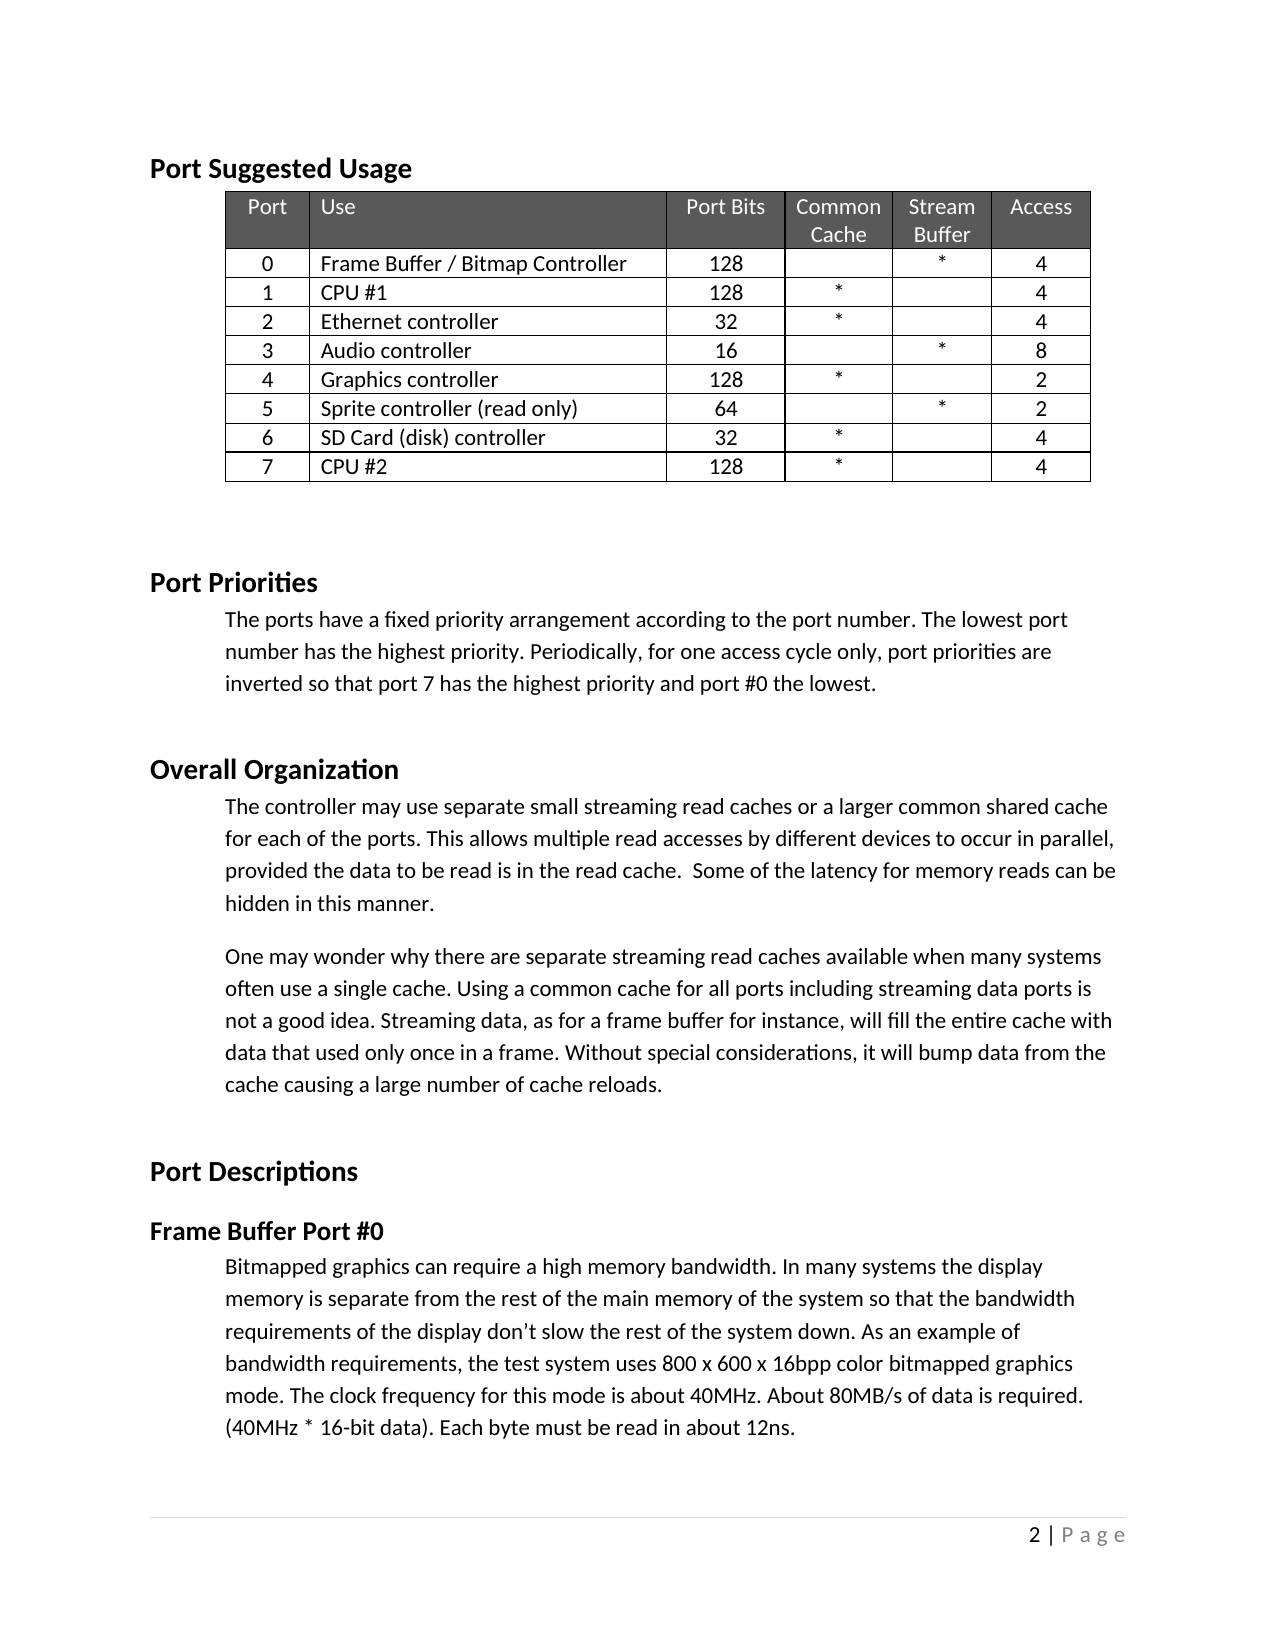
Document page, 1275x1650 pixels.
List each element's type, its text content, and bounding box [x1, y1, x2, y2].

table_cell Audio controller [310, 336, 666, 364]
table_cell 2 [992, 365, 1090, 393]
table_header Common Cache [786, 192, 892, 248]
table_cell [893, 424, 991, 451]
text The controller may use separate small streaming read caches or a larger common shared cache for each of the ports. This allows multiple read accesses by different devices to occur in parallel, provided the data to be read is in the read cache. Some of the latency for memory reads can be hidden in this manner. [225, 792, 1125, 917]
table_cell 2 [992, 394, 1090, 422]
table_cell 3 [226, 336, 309, 364]
table_cell [893, 278, 991, 306]
table_cell [893, 365, 991, 393]
table_cell * [786, 453, 892, 481]
table_cell 4 [226, 365, 309, 393]
table_cell 128 [667, 453, 784, 481]
table_cell 16 [667, 336, 784, 364]
table_cell 0 [226, 249, 309, 277]
table_cell [786, 336, 892, 364]
text One may wonder why there are separate streaming read caches available when many systems often use a single cache. Using a common cache for all ports including streaming data ports is not a good idea. Streaming data, as for a frame buffer for instance, will fill the entire cache with data that used only once in a frame. Without special considerations, it will bump data from the cache causing a large number of cache reloads. [225, 942, 1125, 1098]
table_cell Graphics controller [310, 365, 666, 393]
subtitle Overall Organization [150, 751, 1125, 787]
table_cell 2 [226, 307, 309, 335]
table_cell * [893, 394, 991, 422]
subtitle Port Priorities [150, 564, 1125, 599]
table_cell [786, 249, 892, 277]
table_cell 64 [667, 394, 784, 422]
table_cell 4 [992, 307, 1090, 335]
table_header Access [992, 192, 1090, 248]
table_header Port [226, 192, 309, 248]
table_cell * [893, 336, 991, 364]
table_header Stream Buffer [893, 192, 991, 248]
table_cell * [786, 365, 892, 393]
table_cell Sprite controller (read only) [310, 394, 666, 422]
subtitle Port Descriptions [150, 1153, 1125, 1188]
table_cell 4 [992, 278, 1090, 306]
table_cell * [786, 307, 892, 335]
table_cell 4 [992, 424, 1090, 451]
table_cell 128 [667, 278, 784, 306]
table_cell 128 [667, 249, 784, 277]
table_cell * [786, 424, 892, 451]
table_cell 7 [226, 453, 309, 481]
table_header Port Bits [667, 192, 784, 248]
table_cell * [893, 249, 991, 277]
text The ports have a fixed priority arrangement according to the port number. The lowest port number has the highest priority. Periodically, for one access cycle only, port priorities are inverted so that port 7 has the highest priority and port #0 the lowest. [225, 605, 1125, 697]
table_cell 32 [667, 307, 784, 335]
table_cell Frame Buffer / Bitmap Controller [310, 249, 666, 277]
table_cell 128 [667, 365, 784, 393]
table_cell CPU #2 [310, 453, 666, 481]
subtitle Port Suggested Usage [150, 150, 1125, 186]
table_cell Ethernet controller [310, 307, 666, 335]
table_cell 5 [226, 394, 309, 422]
table_cell 8 [992, 336, 1090, 364]
table_cell [893, 453, 991, 481]
table_cell CPU #1 [310, 278, 666, 306]
text Bitmapped graphics can require a high memory bandwidth. In many systems the display memory is separate from the rest of the main memory of the system so that the bandwidth requirements of the display don’t slow the rest of the system down. As an example of bandwidth requirements, the test system uses 800 x 600 x 16bpp color bitmapped graphics mode. The clock frequency for this mode is about 40MHz. About 80MB/s of data is required. (40MHz * 16-bit data). Each byte must be read in about 12ns. [225, 1252, 1125, 1441]
table_cell 4 [992, 249, 1090, 277]
table_cell [893, 307, 991, 335]
table_cell * [786, 278, 892, 306]
table_cell 32 [667, 424, 784, 451]
subtitle Frame Buffer Port #0 [150, 1214, 1125, 1247]
table_cell SD Card (disk) controller [310, 424, 666, 451]
table_header Use [310, 192, 666, 248]
table_cell [786, 394, 892, 422]
table_cell 6 [226, 424, 309, 451]
table_cell 4 [992, 453, 1090, 481]
table_cell 1 [226, 278, 309, 306]
